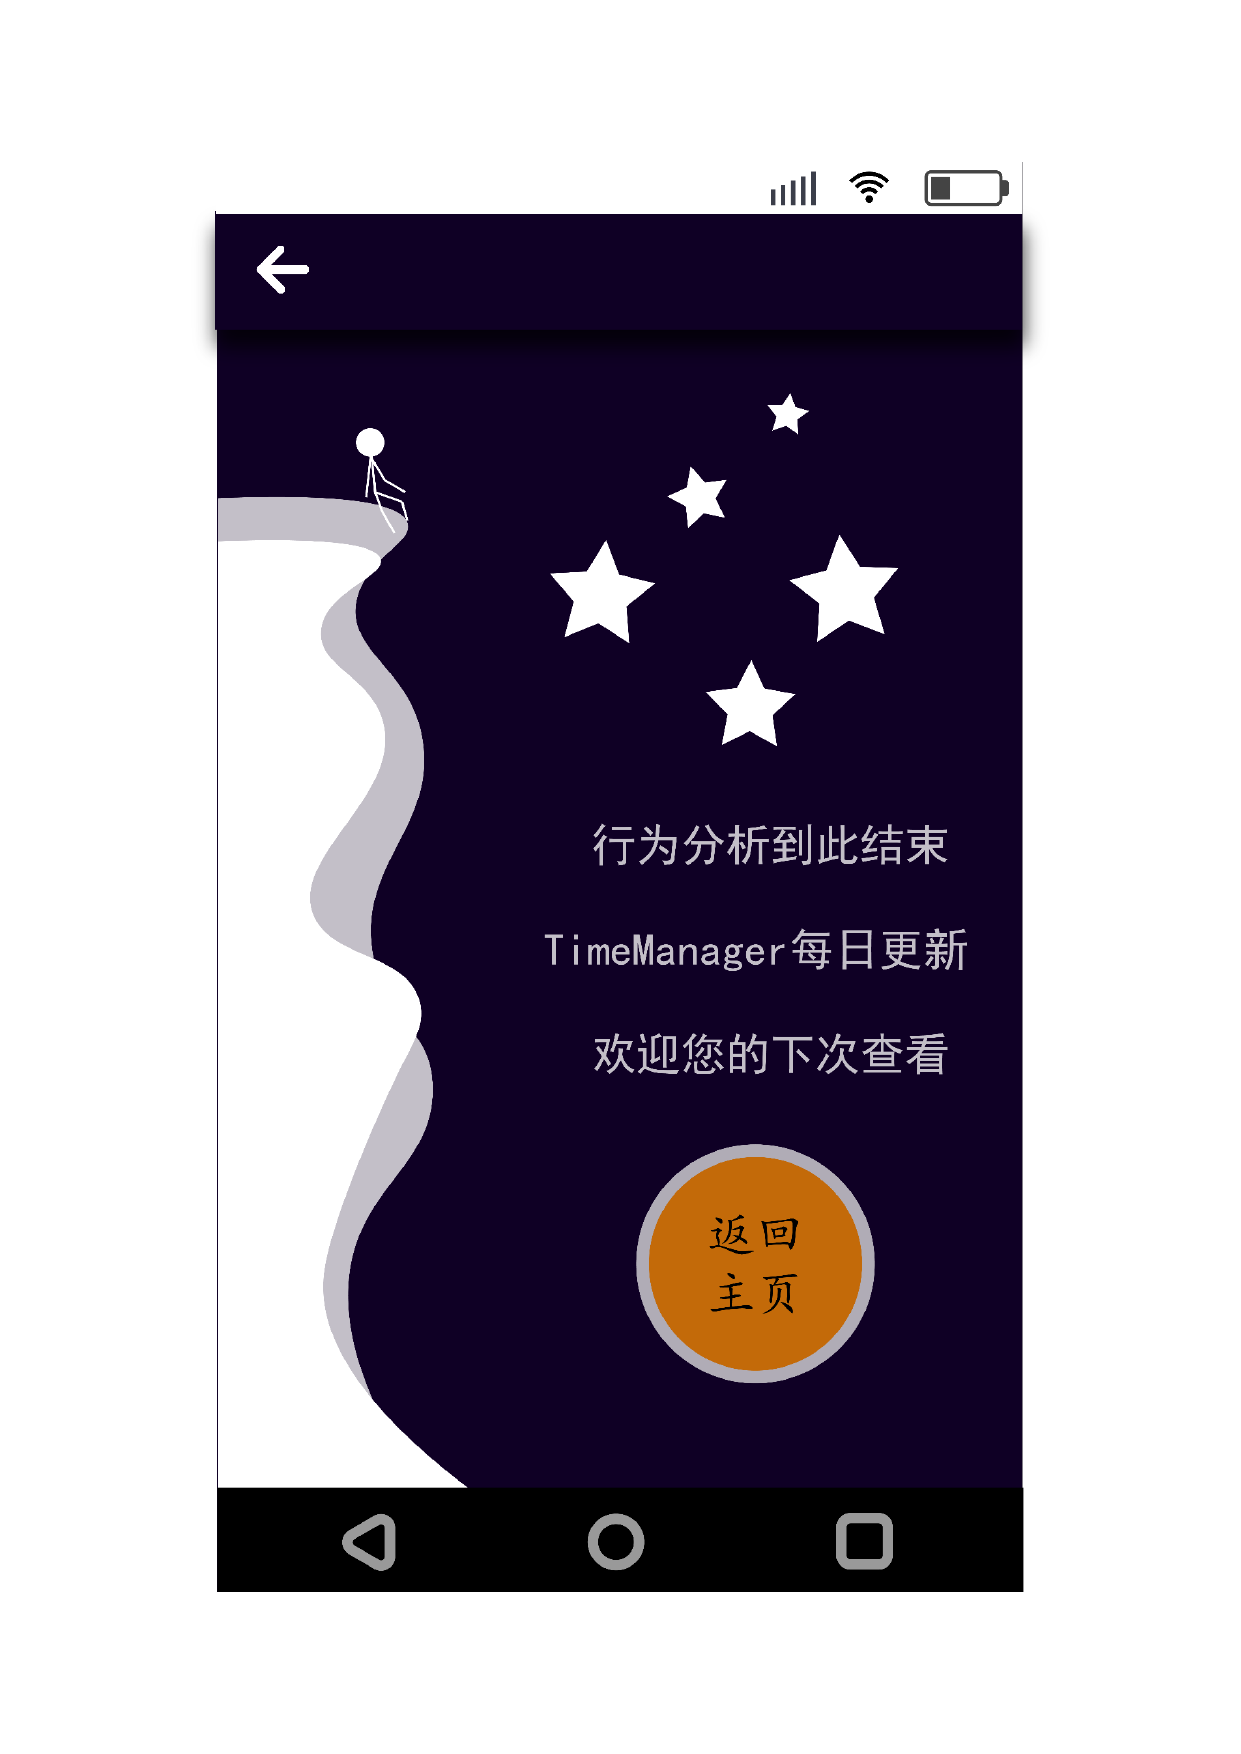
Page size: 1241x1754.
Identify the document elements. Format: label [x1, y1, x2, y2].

picture [187, 162, 1053, 1592]
